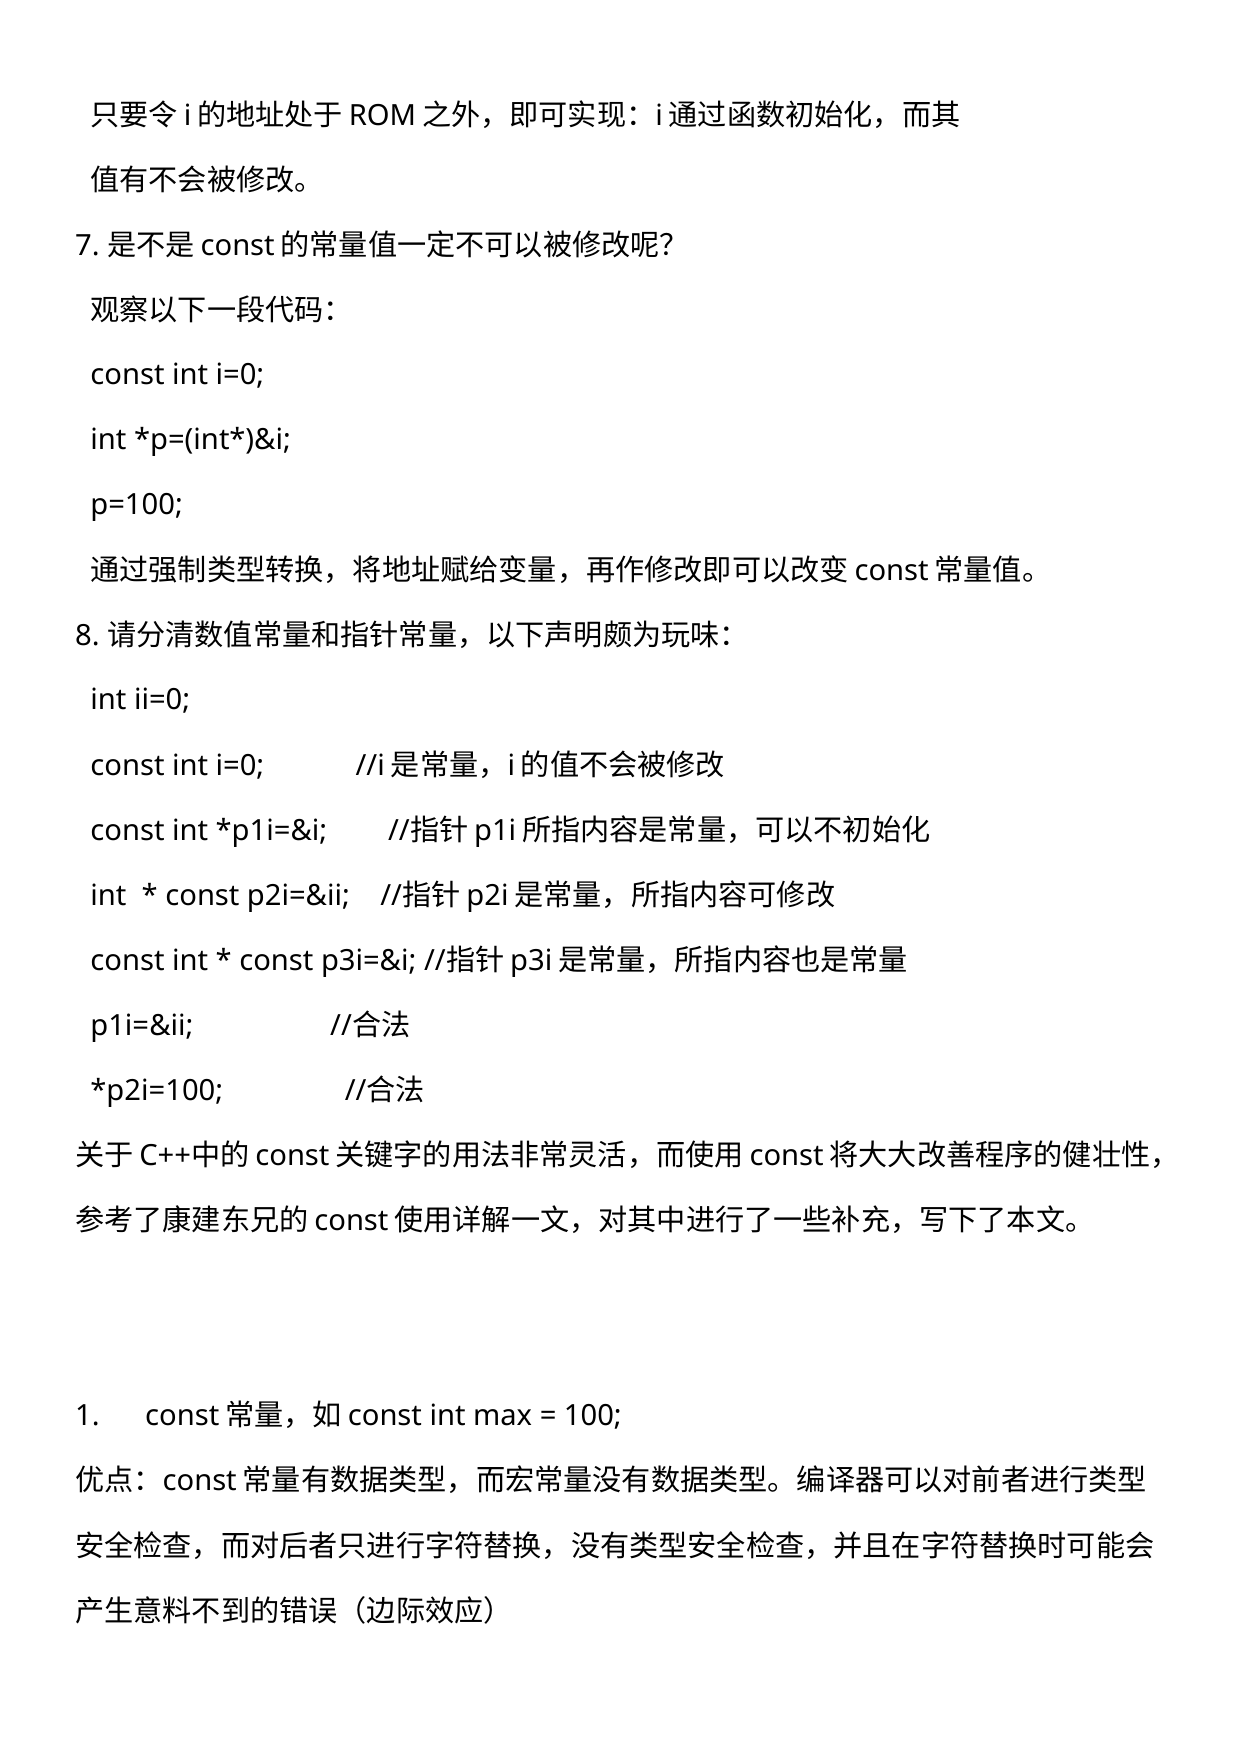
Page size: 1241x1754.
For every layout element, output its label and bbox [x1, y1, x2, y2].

text [75, 81, 1165, 1641]
